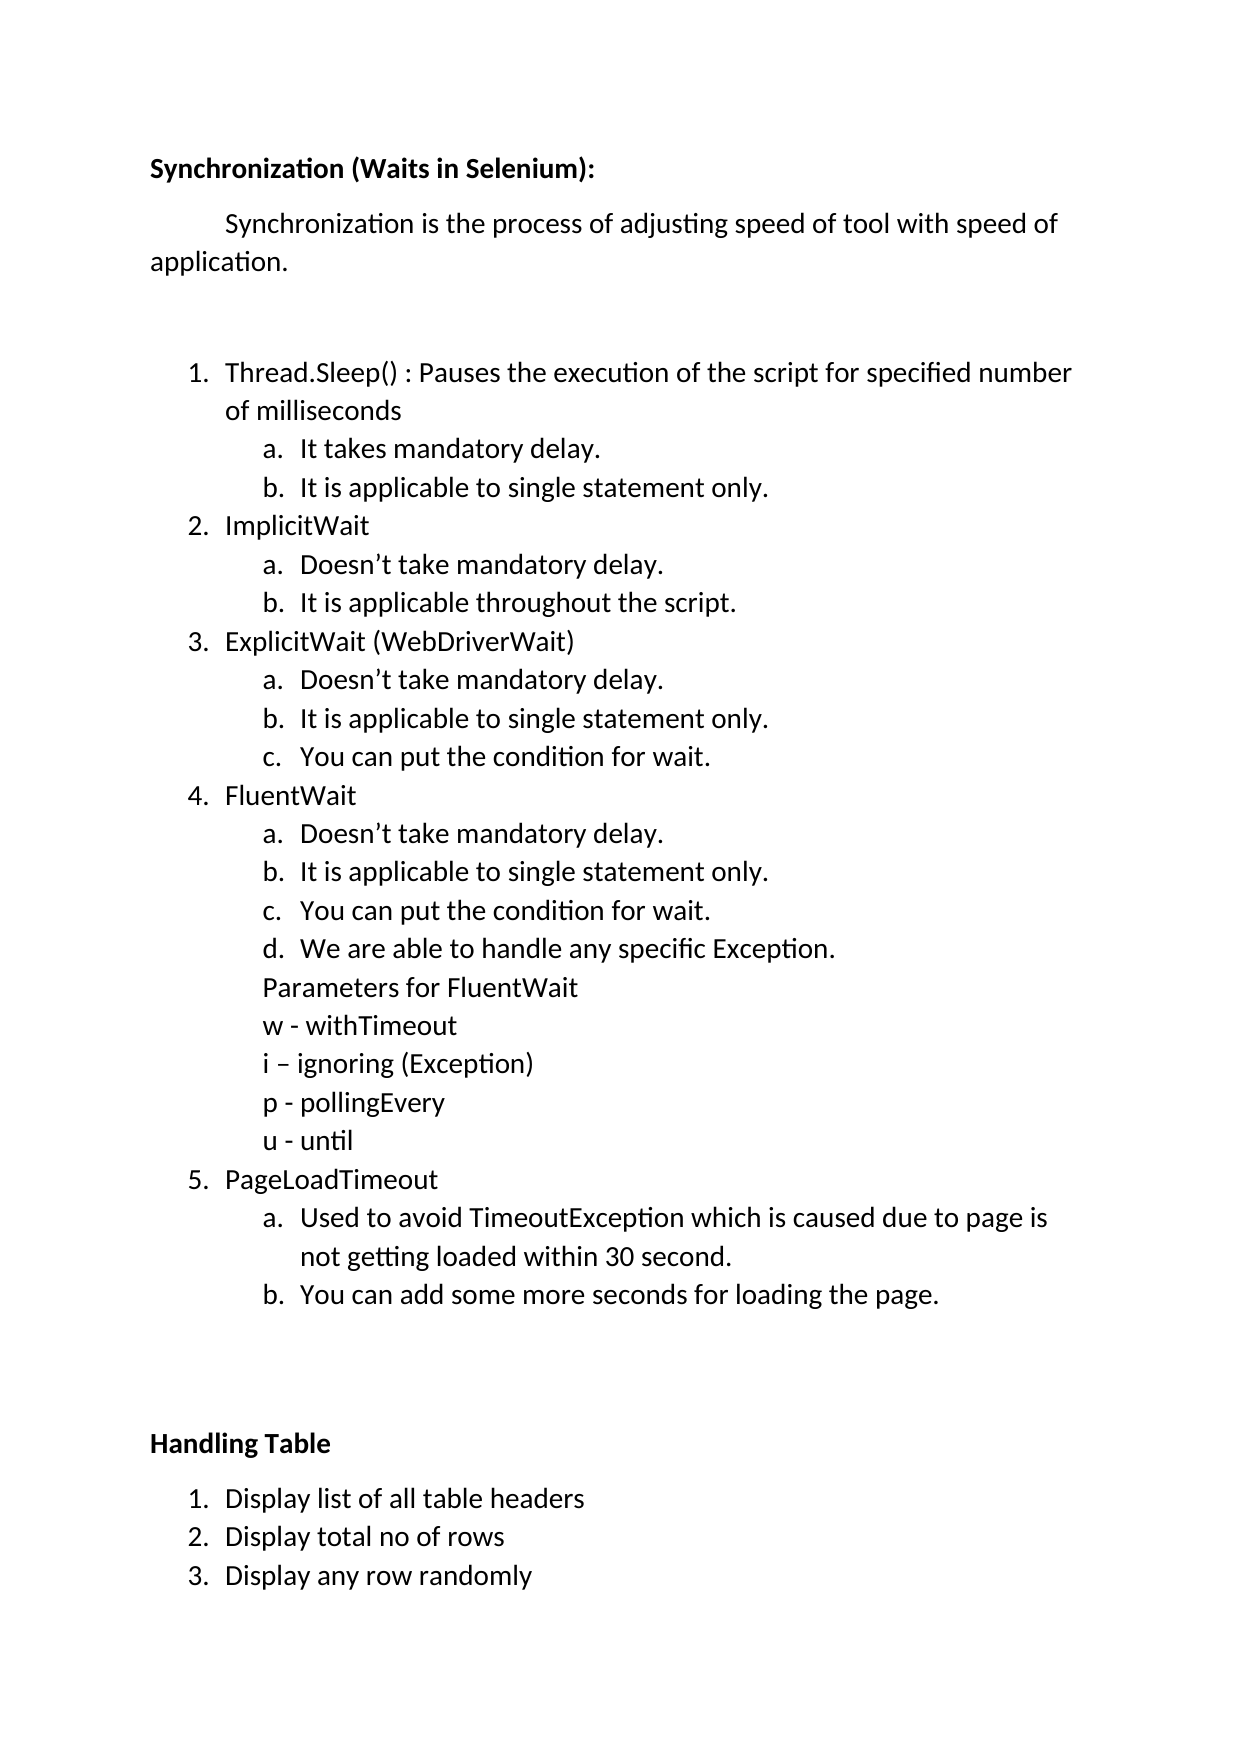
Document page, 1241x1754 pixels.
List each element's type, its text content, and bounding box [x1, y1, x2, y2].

list u - until [262, 1122, 1090, 1158]
list You can put the condition for wait. [262, 892, 1090, 927]
text Synchronization is the process of adjusting speed of tool with speed of application. [150, 205, 1090, 279]
list It is applicable to single statement only. [262, 700, 1090, 735]
list You can put the condition for wait. [262, 738, 1090, 774]
list Doesn’t take mandatory delay. [262, 661, 1090, 697]
list Display any row randomly [187, 1557, 1090, 1592]
list p - pollingEvery [262, 1084, 1090, 1120]
list It takes mandatory delay. [262, 431, 1090, 466]
list It is applicable to single statement only. [262, 853, 1090, 889]
list It is applicable throughout the script. [262, 584, 1090, 620]
list Display list of all table headers [187, 1480, 1090, 1516]
list FluentWait [187, 777, 1090, 812]
text Handling Table [150, 1425, 1090, 1461]
list ImplicitWait [187, 507, 1090, 543]
list We are able to handle any specific Exception. [262, 930, 1090, 966]
list Doesn’t take mandatory delay. [262, 815, 1090, 851]
list Display total no of rows [187, 1518, 1090, 1554]
list PageLoadTimeout [187, 1161, 1090, 1197]
list Used to avoid TimeoutException which is caused due to page is not getting loaded within 30 second. [262, 1199, 1090, 1273]
list You can add some more seconds for loading the page. [262, 1276, 1090, 1312]
list Doesn’t take mandatory delay. [262, 546, 1090, 582]
list ExplicitWait (WebDriverWait) [187, 623, 1090, 658]
list Parameters for FluentWait w - withTimeout i – ignoring (Exception) [262, 969, 1090, 1081]
list Thread.Sleep() : Pauses the execution of the script for specified number of milliseconds [187, 354, 1090, 428]
text Synchronization (Waits in Selenium): [150, 150, 1090, 186]
list It is applicable to single statement only. [262, 469, 1090, 505]
